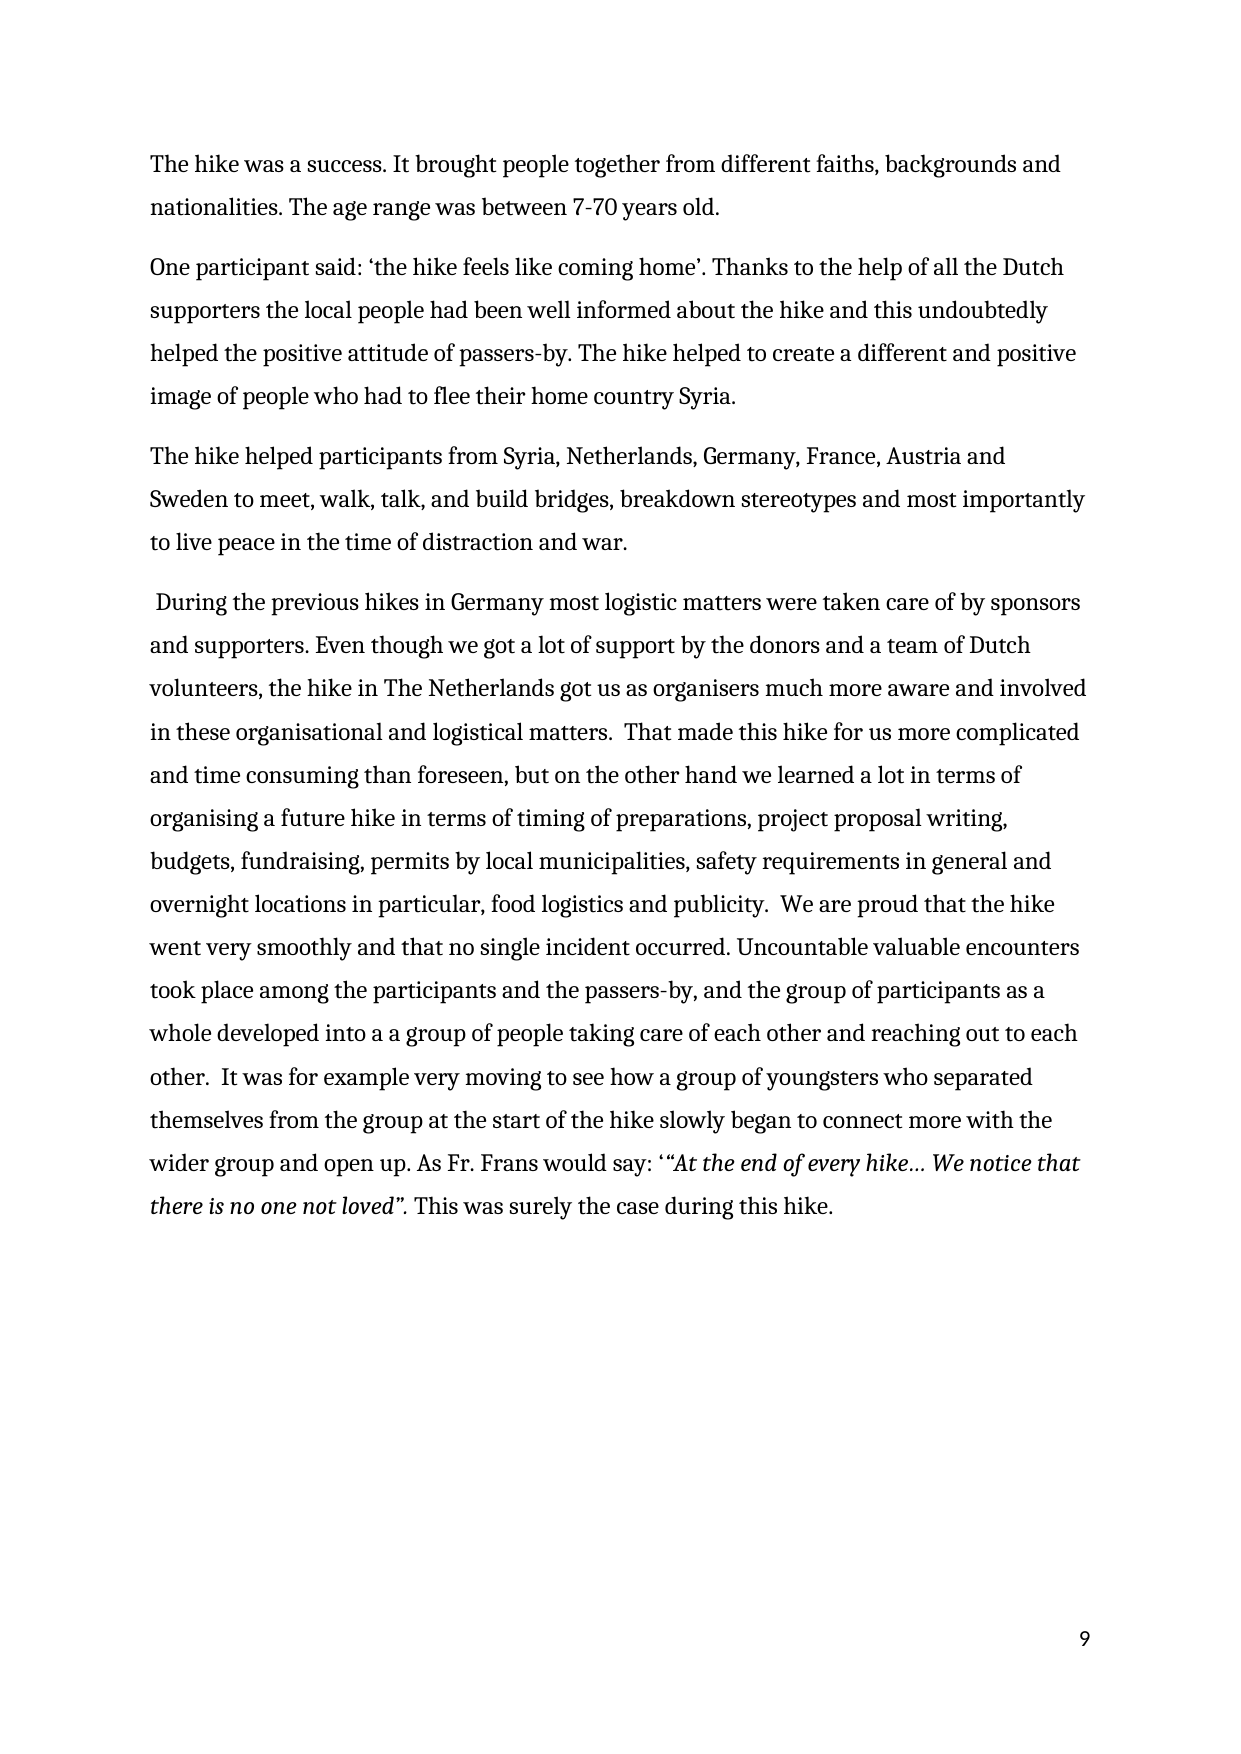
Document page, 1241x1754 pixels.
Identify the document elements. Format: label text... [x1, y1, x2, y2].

text During the previous hikes in Germany most logistic matters were taken care of by sponsors and supporters. Even though we got a lot of support by the donors and a team of Dutch volunteers, the hike in The Netherlands got us as organisers much more aware and involved in these organisational and logistical matters. That made this hike for us more complicated and time consuming than foreseen, but on the other hand we learned a lot in terms of organising a future hike in terms of timing of preparations, project proposal writing, budgets, fundraising, permits by local municipalities, safety requirements in general and overnight locations in particular, food logistics and publicity. We are proud that the hike went very smoothly and that no single incident occurred. Uncountable valuable encounters took place among the participants and the passers-by, and the group of participants as a whole developed into a a group of people taking care of each other and reaching out to each other. It was for example very moving to see how a group of youngsters who separated themselves from the group at the start of the hike slowly began to connect more with the wider group and open up. As Fr. Frans would say: ‘“At the end of every hike… We notice that there is no one not loved”. This was surely the case during this hike. [150, 588, 1090, 1221]
text The hike was a success. It brought people together from different faiths, backgrounds and nationalities. The age range was between 7-70 years old. [150, 150, 1090, 222]
text One participant said: ‘the hike feels like coming home’. Thanks to the help of all the Dutch supporters the local people had been well informed about the hike and this undoubtedly helped the positive attitude of passers-by. The hike helped to create a different and positive image of people who had to flee their home country Syria. [150, 253, 1090, 411]
text The hike helped participants from Syria, Netherlands, Germany, France, Austria and Sweden to meet, walk, talk, and build bridges, breakdown stereotypes and most importantly to live peace in the time of distraction and war. [150, 442, 1090, 557]
